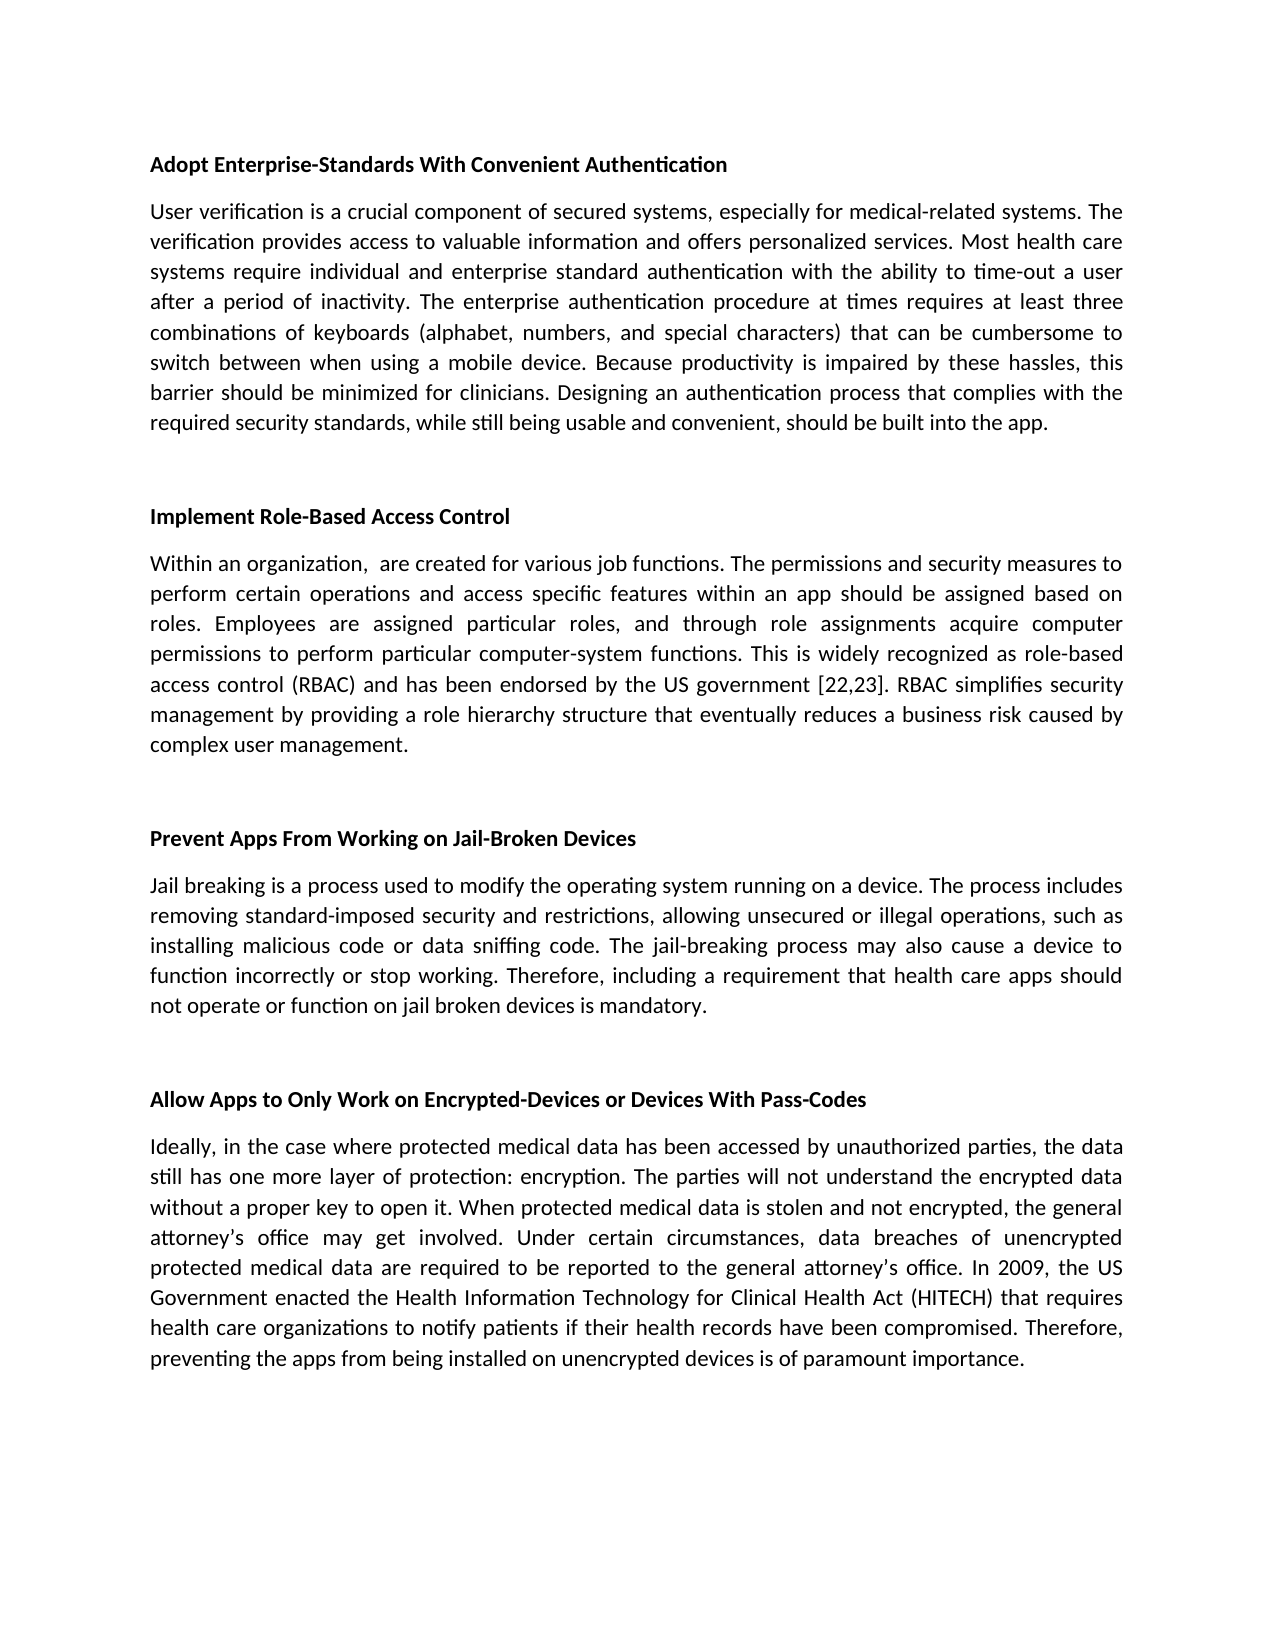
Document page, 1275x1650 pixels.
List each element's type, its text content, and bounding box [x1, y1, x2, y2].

text Jail breaking is a process used to modify the operating system running on a device. The process includes removing standard-imposed security and restrictions, allowing unsecured or illegal operations, such as installing malicious code or data sniffing code. The jail-breaking process may also cause a device to function incorrectly or stop working. Therefore, including a requirement that health care apps should not operate or function on jail broken devices is mandatory. [150, 871, 1125, 1020]
text Adopt Enterprise-Standards With Convenient Authentication [150, 150, 1125, 178]
text Allow Apps to Only Work on Encrypted-Devices or Devices With Pass-Codes [150, 1085, 1125, 1113]
text Prevent Apps From Working on Jail-Broken Devices [150, 824, 1125, 852]
text Ideally, in the case where protected medical data has been accessed by unauthorized parties, the data still has one more layer of protection: encryption. The parties will not understand the encrypted data without a proper key to open it. When protected medical data is stolen and not encrypted, the general attorney’s office may get involved. Under certain circumstances, data breaches of unencrypted protected medical data are required to be reported to the general attorney’s office. In 2009, the US Government enacted the Health Information Technology for Clinical Health Act (HITECH) that requires health care organizations to notify patients if their health records have been compromised. Therefore, preventing the apps from being installed on unencrypted devices is of paramount importance. [150, 1132, 1125, 1372]
text User verification is a crucial component of secured systems, especially for medical-related systems. The verification provides access to valuable information and offers personalized services. Most health care systems require individual and enterprise standard authentication with the ability to time-out a user after a period of inactivity. The enterprise authentication procedure at times requires at least three combinations of keyboards (alphabet, numbers, and special characters) that can be cumbersome to switch between when using a mobile device. Because productivity is impaired by these hassles, this barrier should be minimized for clinicians. Designing an authentication process that complies with the required security standards, while still being usable and convenient, should be built into the app. [150, 197, 1125, 436]
text Implement Role-Based Access Control [150, 502, 1125, 530]
text Within an organization, are created for various job functions. The permissions and security measures to perform certain operations and access specific features within an app should be assigned based on roles. Employees are assigned particular roles, and through role assignments acquire computer permissions to perform particular computer-system functions. This is widely recognized as role-based access control (RBAC) and has been endorsed by the US government [22,23]. RBAC simplifies security management by providing a role hierarchy structure that eventually reduces a business risk caused by complex user management. [150, 549, 1125, 758]
